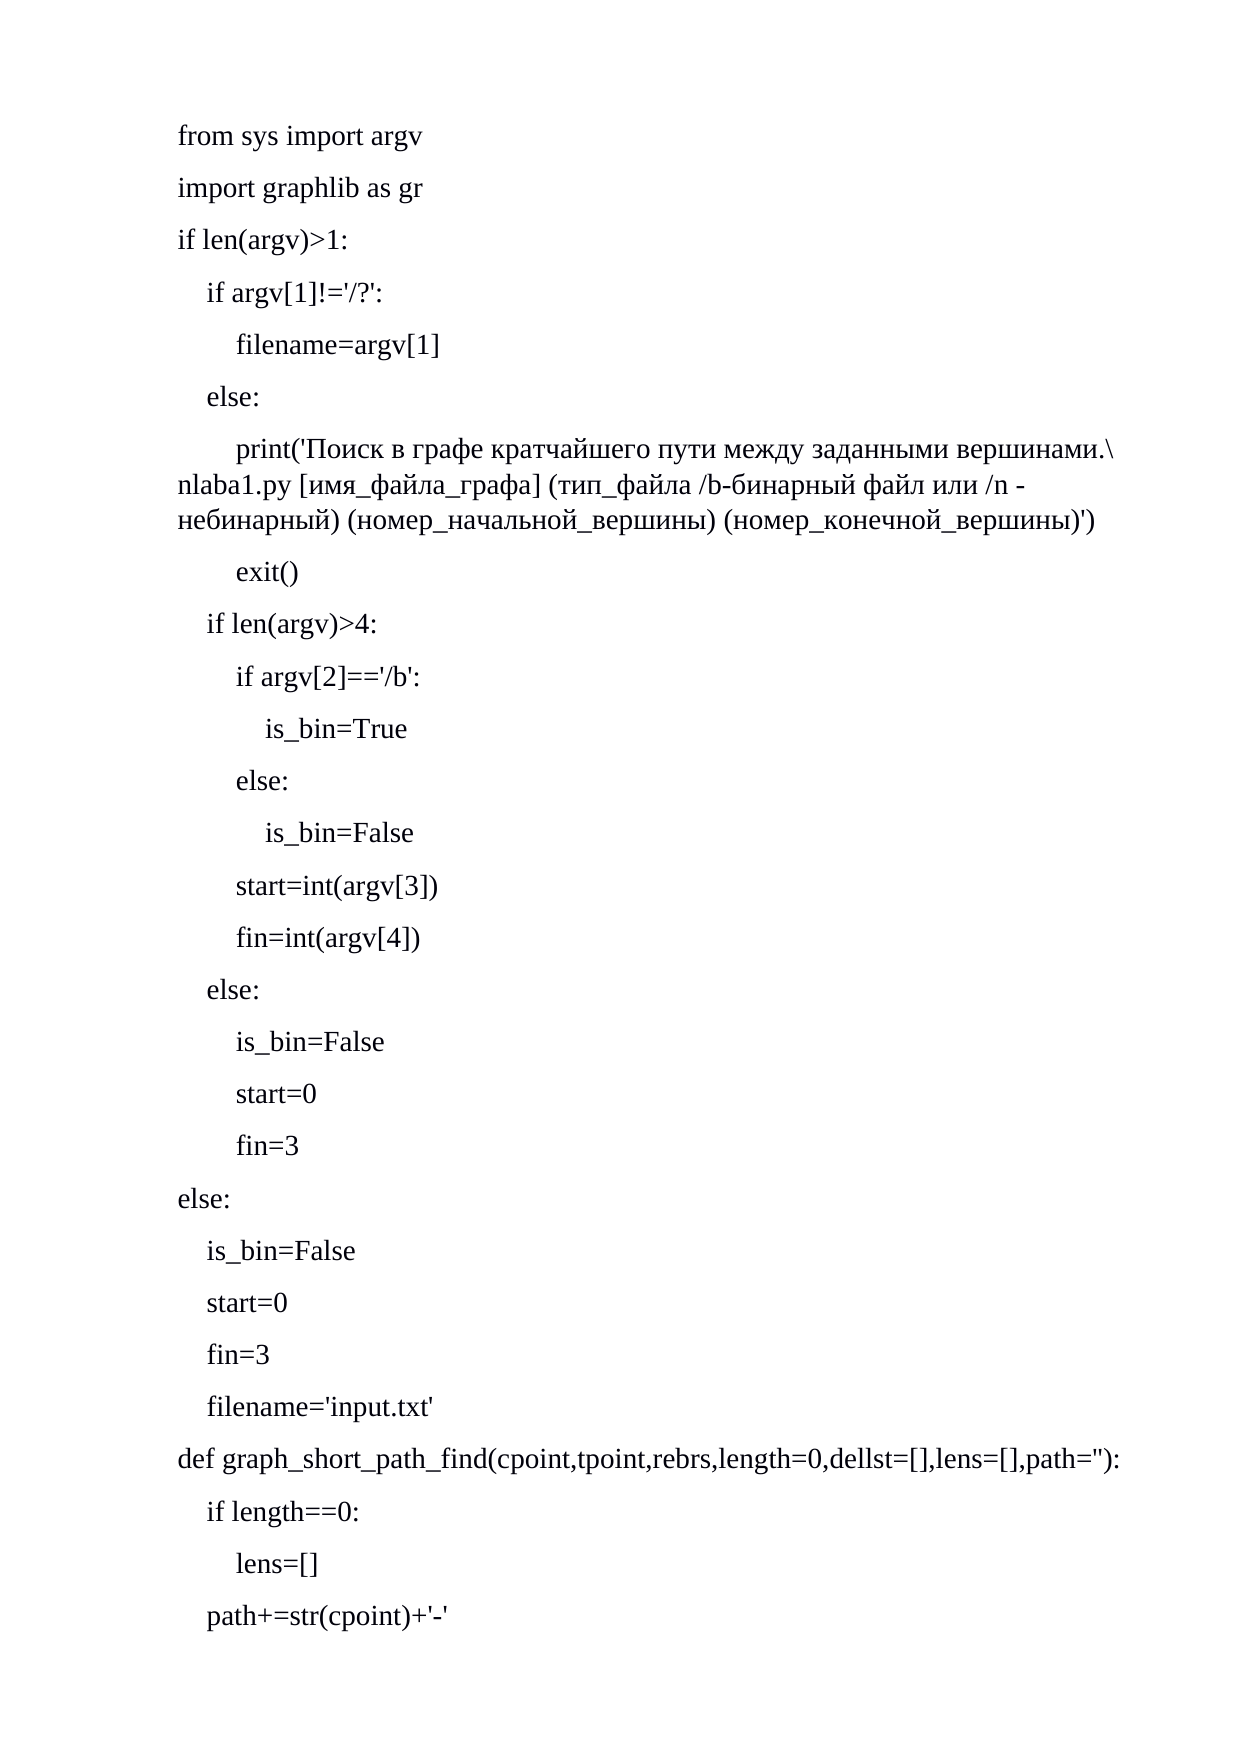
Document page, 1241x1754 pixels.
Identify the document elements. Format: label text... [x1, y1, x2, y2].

text filename='input.txt' [177, 1389, 1152, 1423]
text from sys import argv [177, 118, 1152, 152]
text is_bin=False [177, 1233, 1152, 1266]
text is_bin=False [177, 1024, 1152, 1058]
text else: [177, 379, 1152, 413]
text else: [177, 972, 1152, 1006]
text else: [177, 763, 1152, 797]
text fin=3 [177, 1337, 1152, 1371]
text start=0 [177, 1076, 1152, 1110]
text if argv[1]!='/?': [177, 275, 1152, 308]
text if len(argv)>1: [177, 222, 1152, 256]
text else: [177, 1181, 1152, 1214]
text fin=3 [177, 1128, 1152, 1162]
text is_bin=True [177, 711, 1152, 744]
text filename=argv[1] [177, 327, 1152, 360]
text if len(argv)>4: [177, 607, 1152, 640]
text path+=str(cpoint)+'-' [177, 1598, 1152, 1632]
text exit() [177, 554, 1152, 588]
text if length==0: [177, 1494, 1152, 1527]
text fin=int(argv[4]) [177, 920, 1152, 953]
text lens=[] [177, 1546, 1152, 1579]
text start=int(argv[3]) [177, 868, 1152, 901]
text def graph_short_path_find(cpoint,tpoint,rebrs,length=0,dellst=[],lens=[],path=''): [177, 1442, 1152, 1475]
text if argv[2]=='/b': [177, 659, 1152, 692]
text start=0 [177, 1285, 1152, 1319]
text is_bin=False [177, 815, 1152, 849]
text import graphlib as gr [177, 170, 1152, 204]
text print('Поиск в графе кратчайшего пути между заданными вершинами.\nlaba1.py [имя_файла_графа] (тип_файла /b-бинарный файл или /n -небинарный) (номер_начальной_вершины) (номер_конечной_вершины)') [177, 431, 1152, 536]
